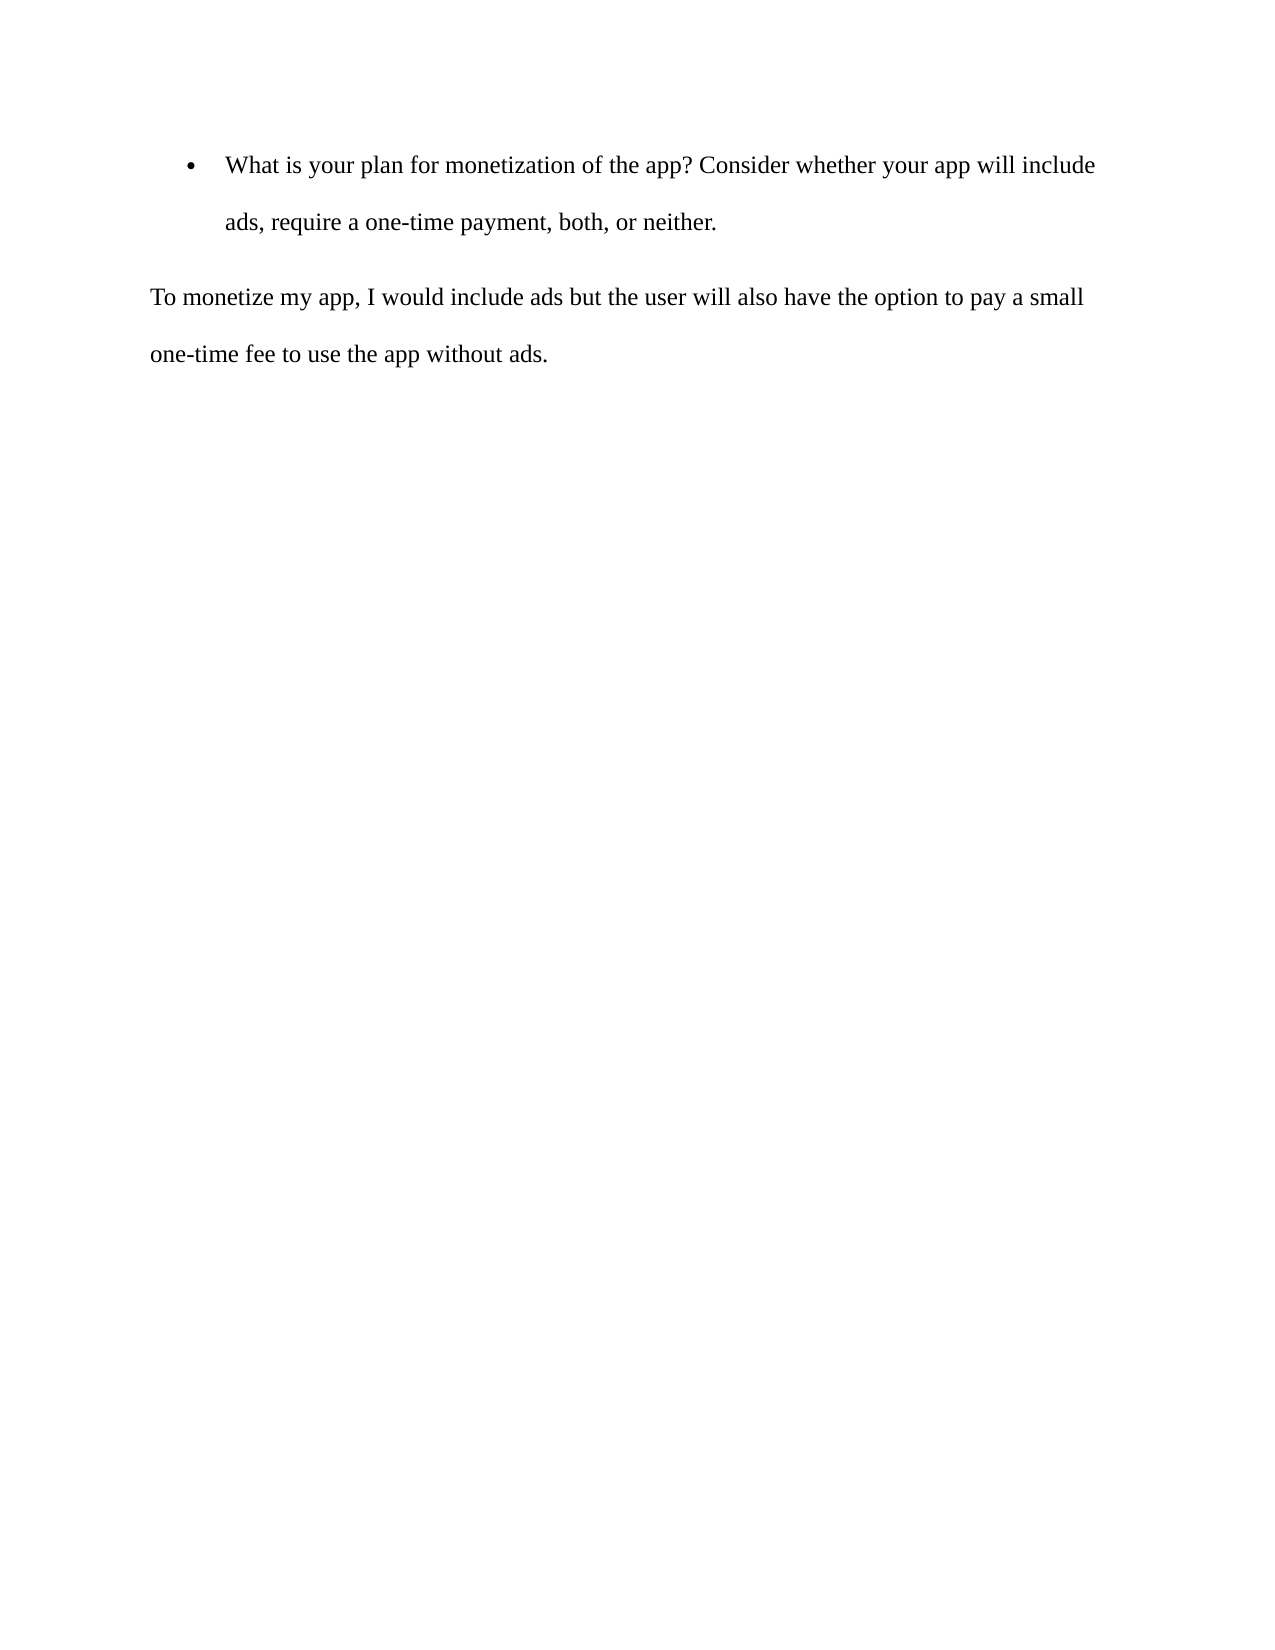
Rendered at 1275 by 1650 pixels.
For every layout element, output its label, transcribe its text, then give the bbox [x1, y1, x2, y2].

list What is your plan for monetization of the app? Consider whether your app will include ads, require a one-time payment, both, or neither. [187, 150, 1125, 236]
text To monetize my app, I would include ads but the user will also have the option to pay a small one-time fee to use the app without ads. [150, 282, 1125, 368]
